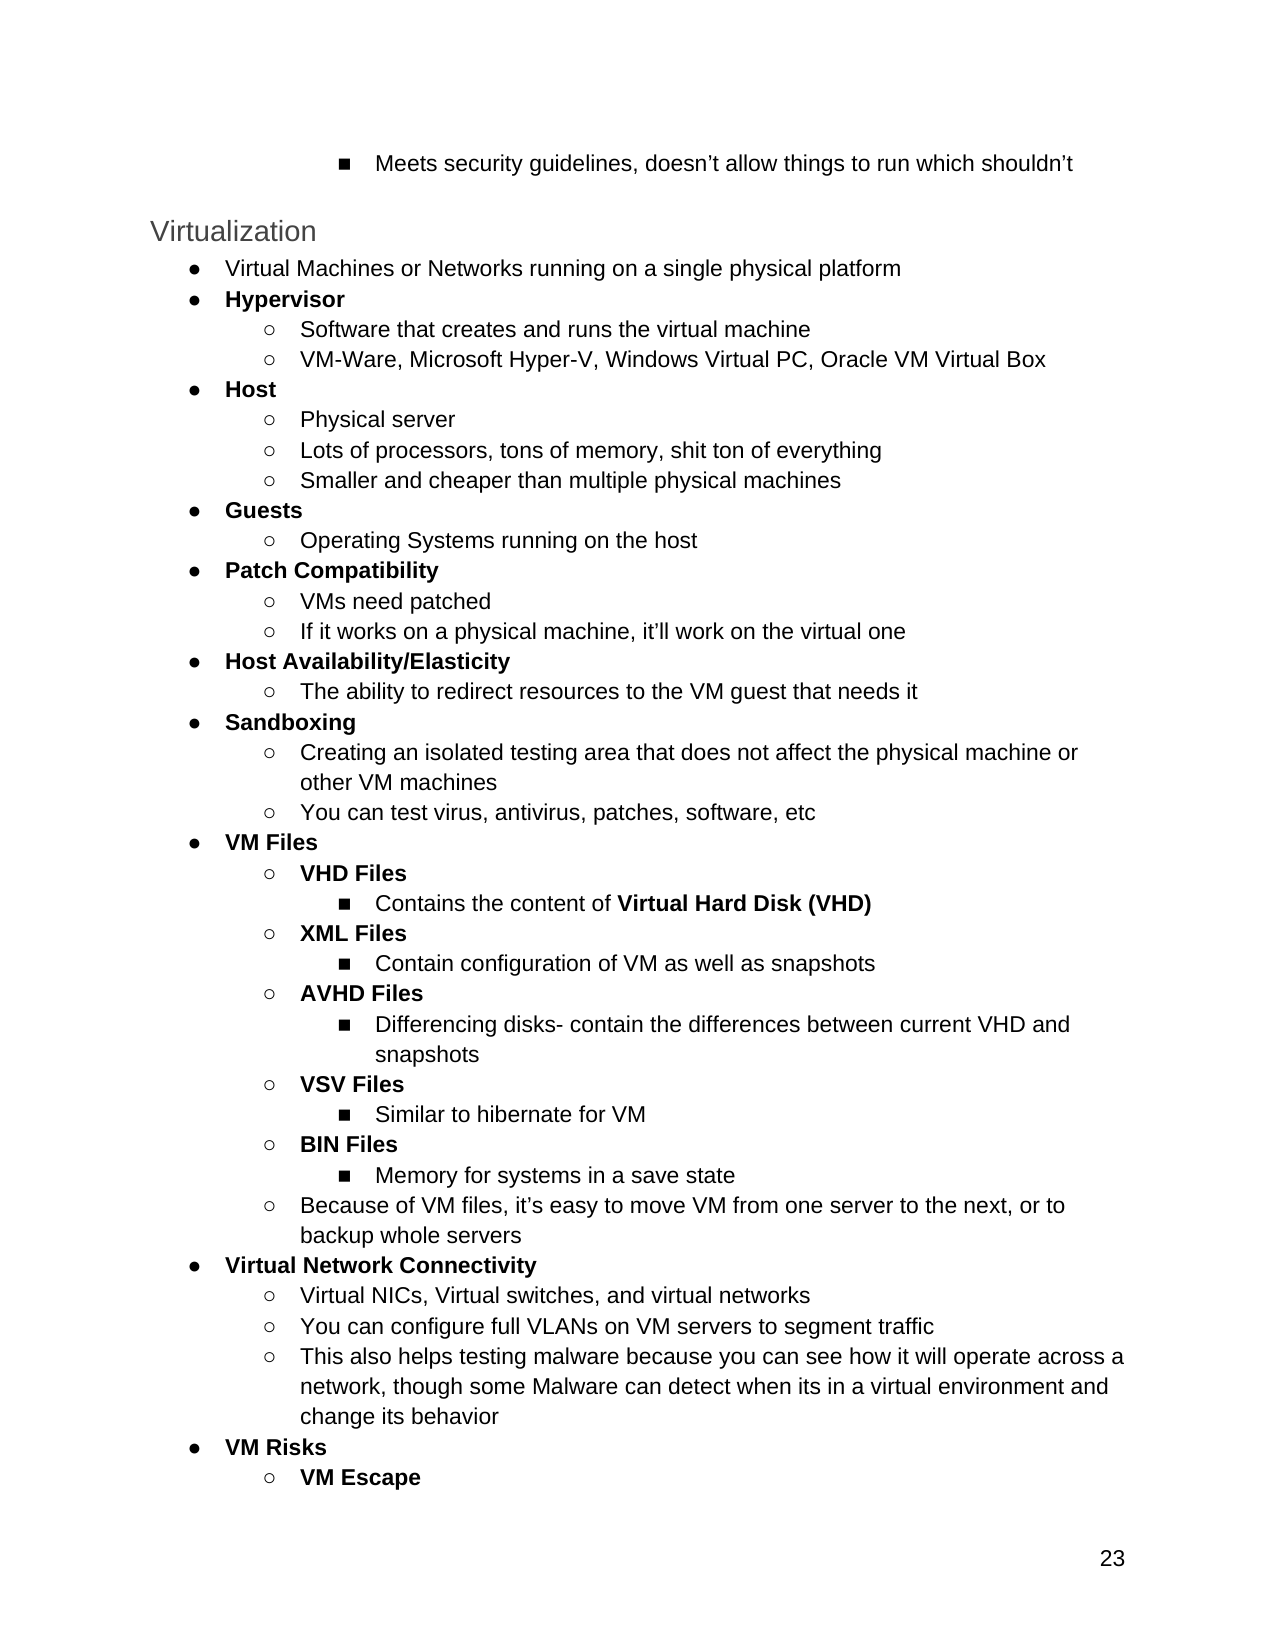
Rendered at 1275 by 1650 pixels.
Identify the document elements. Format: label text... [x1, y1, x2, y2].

list AVHD Files [262, 980, 1125, 1007]
list Lots of processors, tons of memory, shit ton of everything [262, 437, 1125, 463]
subtitle Virtualization [150, 213, 1125, 247]
list Virtual Machines or Networks running on a single physical platform [187, 255, 1125, 282]
list Hypervisor [187, 286, 1125, 312]
list Virtual Network Connectivity [187, 1252, 1125, 1279]
list BIN Files [262, 1131, 1125, 1158]
list Creating an isolated testing area that does not affect the physical machine or other VM machines [262, 739, 1125, 795]
list Similar to hibernate for VM [337, 1101, 1125, 1128]
list Software that creates and runs the virtual machine [262, 316, 1125, 342]
list VM Files [187, 829, 1125, 856]
list Differencing disks- contain the differences between current VHD and snapshots [337, 1011, 1125, 1067]
list Meets security guidelines, doesn’t allow things to run which shouldn’t [337, 150, 1125, 176]
list This also helps testing malware because you can see how it will operate across a network, though some Malware can detect when its in a virtual environment and change its behavior [262, 1343, 1125, 1430]
list VHD Files [262, 859, 1125, 886]
list Smaller and cheaper than multiple physical machines [262, 467, 1125, 493]
list VM Risks [187, 1433, 1125, 1460]
list Guests [187, 497, 1125, 523]
list Contains the content of Virtual Hard Disk (VHD) [337, 890, 1125, 916]
list VSV Files [262, 1071, 1125, 1097]
list VM Escape [262, 1464, 1125, 1490]
list XML Files [262, 920, 1125, 946]
list Contain configuration of VM as well as snapshots [337, 950, 1125, 977]
list Host [187, 376, 1125, 403]
list Host Availability/Elasticity [187, 648, 1125, 674]
list You can configure full VLANs on VM servers to segment traffic [262, 1313, 1125, 1339]
list Physical server [262, 406, 1125, 433]
list The ability to redirect resources to the VM guest that needs it [262, 678, 1125, 705]
list If it works on a physical machine, it’ll work on the virtual one [262, 618, 1125, 644]
list Operating Systems running on the host [262, 527, 1125, 554]
list You can test virus, antivirus, patches, software, etc [262, 799, 1125, 826]
list Patch Compatibility [187, 557, 1125, 584]
list Memory for systems in a save state [337, 1162, 1125, 1188]
list Virtual NICs, Virtual switches, and virtual networks [262, 1282, 1125, 1309]
list VMs need patched [262, 588, 1125, 614]
list Sandboxing [187, 708, 1125, 735]
list VM-Ware, Microsoft Hyper-V, Windows Virtual PC, Oracle VM Virtual Box [262, 346, 1125, 372]
list Because of VM files, it’s easy to move VM from one server to the next, or to backup whole servers [262, 1192, 1125, 1248]
